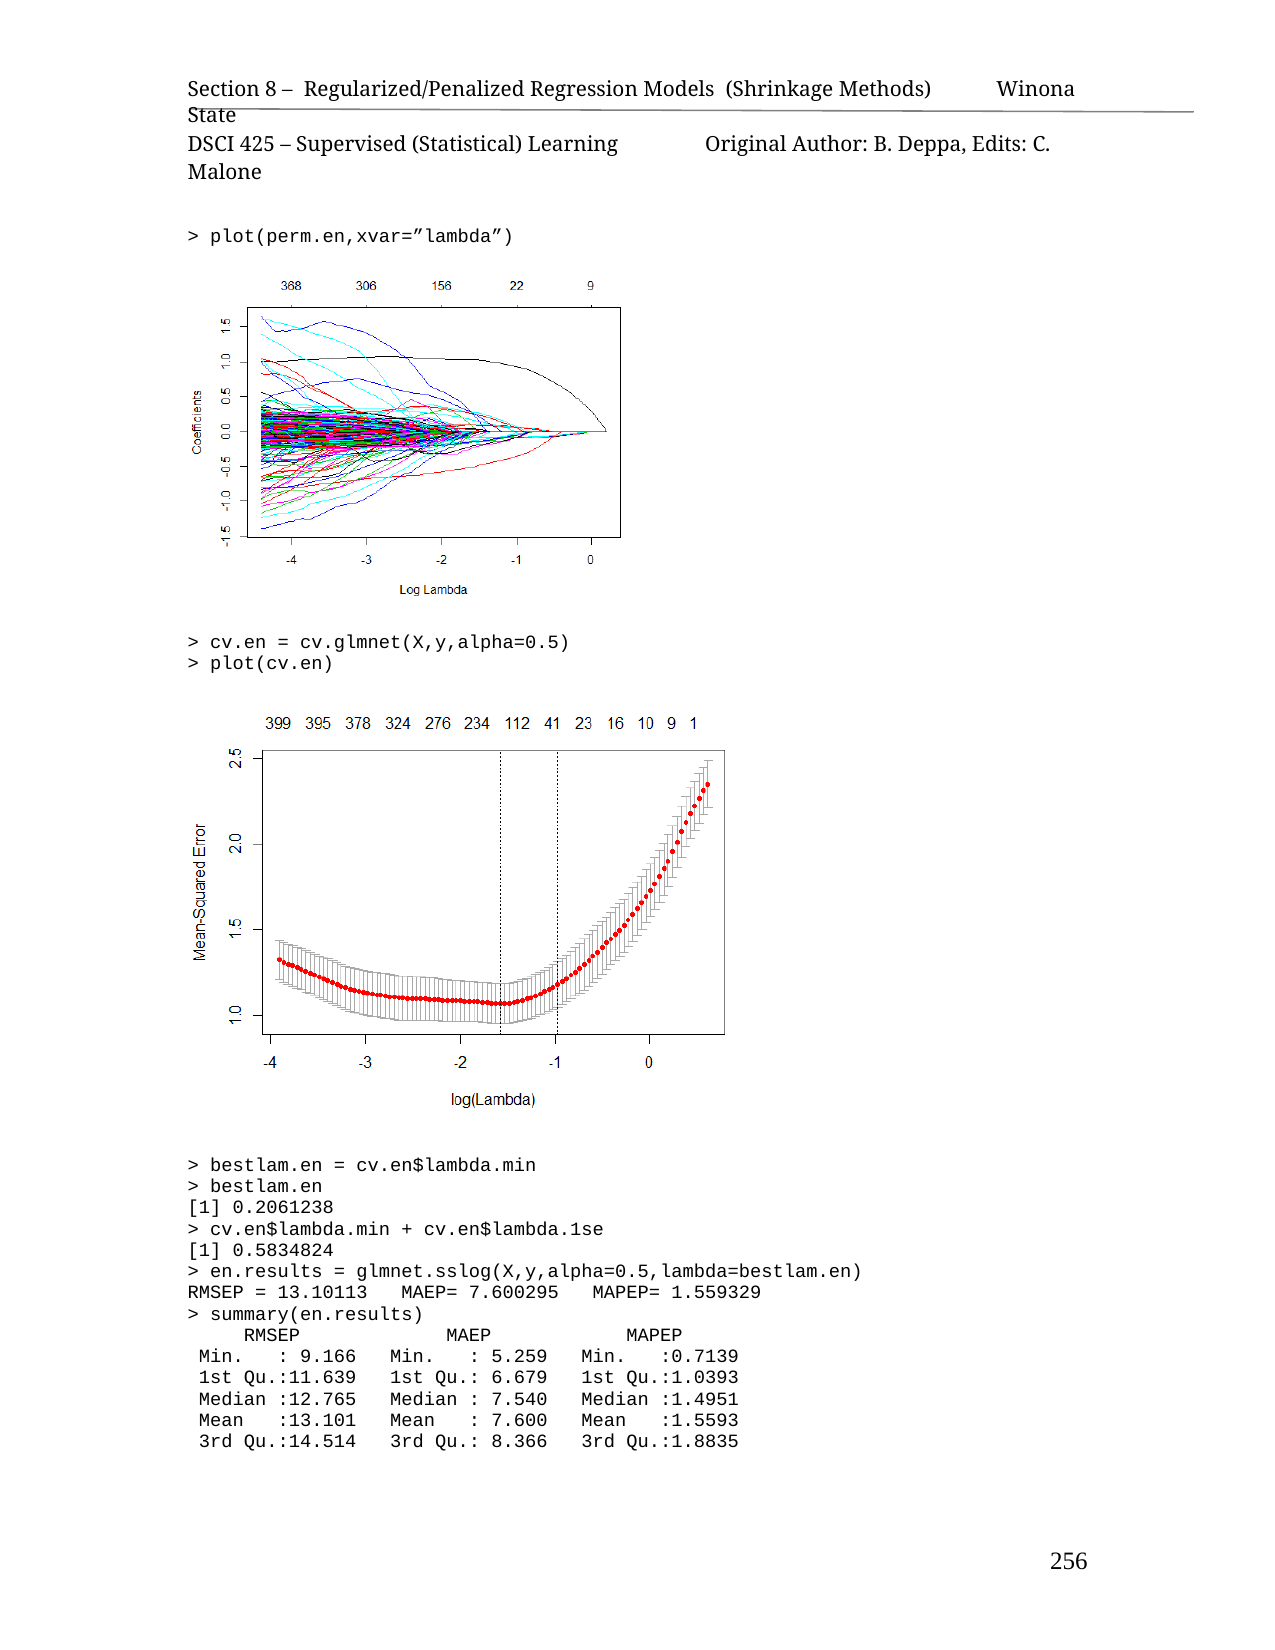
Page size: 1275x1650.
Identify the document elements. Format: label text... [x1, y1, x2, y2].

text RMSEP MAEP MAPEP [187, 1326, 1087, 1347]
text > cv.en = cv.glmnet(X,y,alpha=0.5) [187, 633, 1087, 654]
text Median :12.765 Median : 7.540 Median :1.4951 [187, 1389, 1087, 1411]
text > summary(en.results) [187, 1304, 1087, 1326]
text Mean :13.101 Mean : 7.600 Mean :1.5593 [187, 1411, 1087, 1432]
text > bestlam.en = cv.en$lambda.min [187, 1156, 1087, 1177]
text RMSEP = 13.10113 MAEP= 7.600295 MAPEP= 1.559329 [187, 1283, 1087, 1304]
text > cv.en$lambda.min + cv.en$lambda.1se [187, 1219, 1087, 1241]
text [1] 0.5834824 > en.results = glmnet.sslog(X,y,alpha=0.5,lambda=bestlam.en) [187, 1241, 1087, 1283]
text 1st Qu.:11.639 1st Qu.: 6.679 1st Qu.:1.0393 [187, 1368, 1087, 1389]
text > bestlam.en [187, 1177, 1087, 1198]
picture [187, 675, 763, 1127]
text Min. : 9.166 Min. : 5.259 Min. :0.7139 [187, 1347, 1087, 1368]
text 3rd Qu.:14.514 3rd Qu.: 8.366 3rd Qu.:1.8835 [187, 1432, 1087, 1453]
text [1] 0.2061238 [187, 1198, 1087, 1219]
picture [187, 247, 651, 612]
